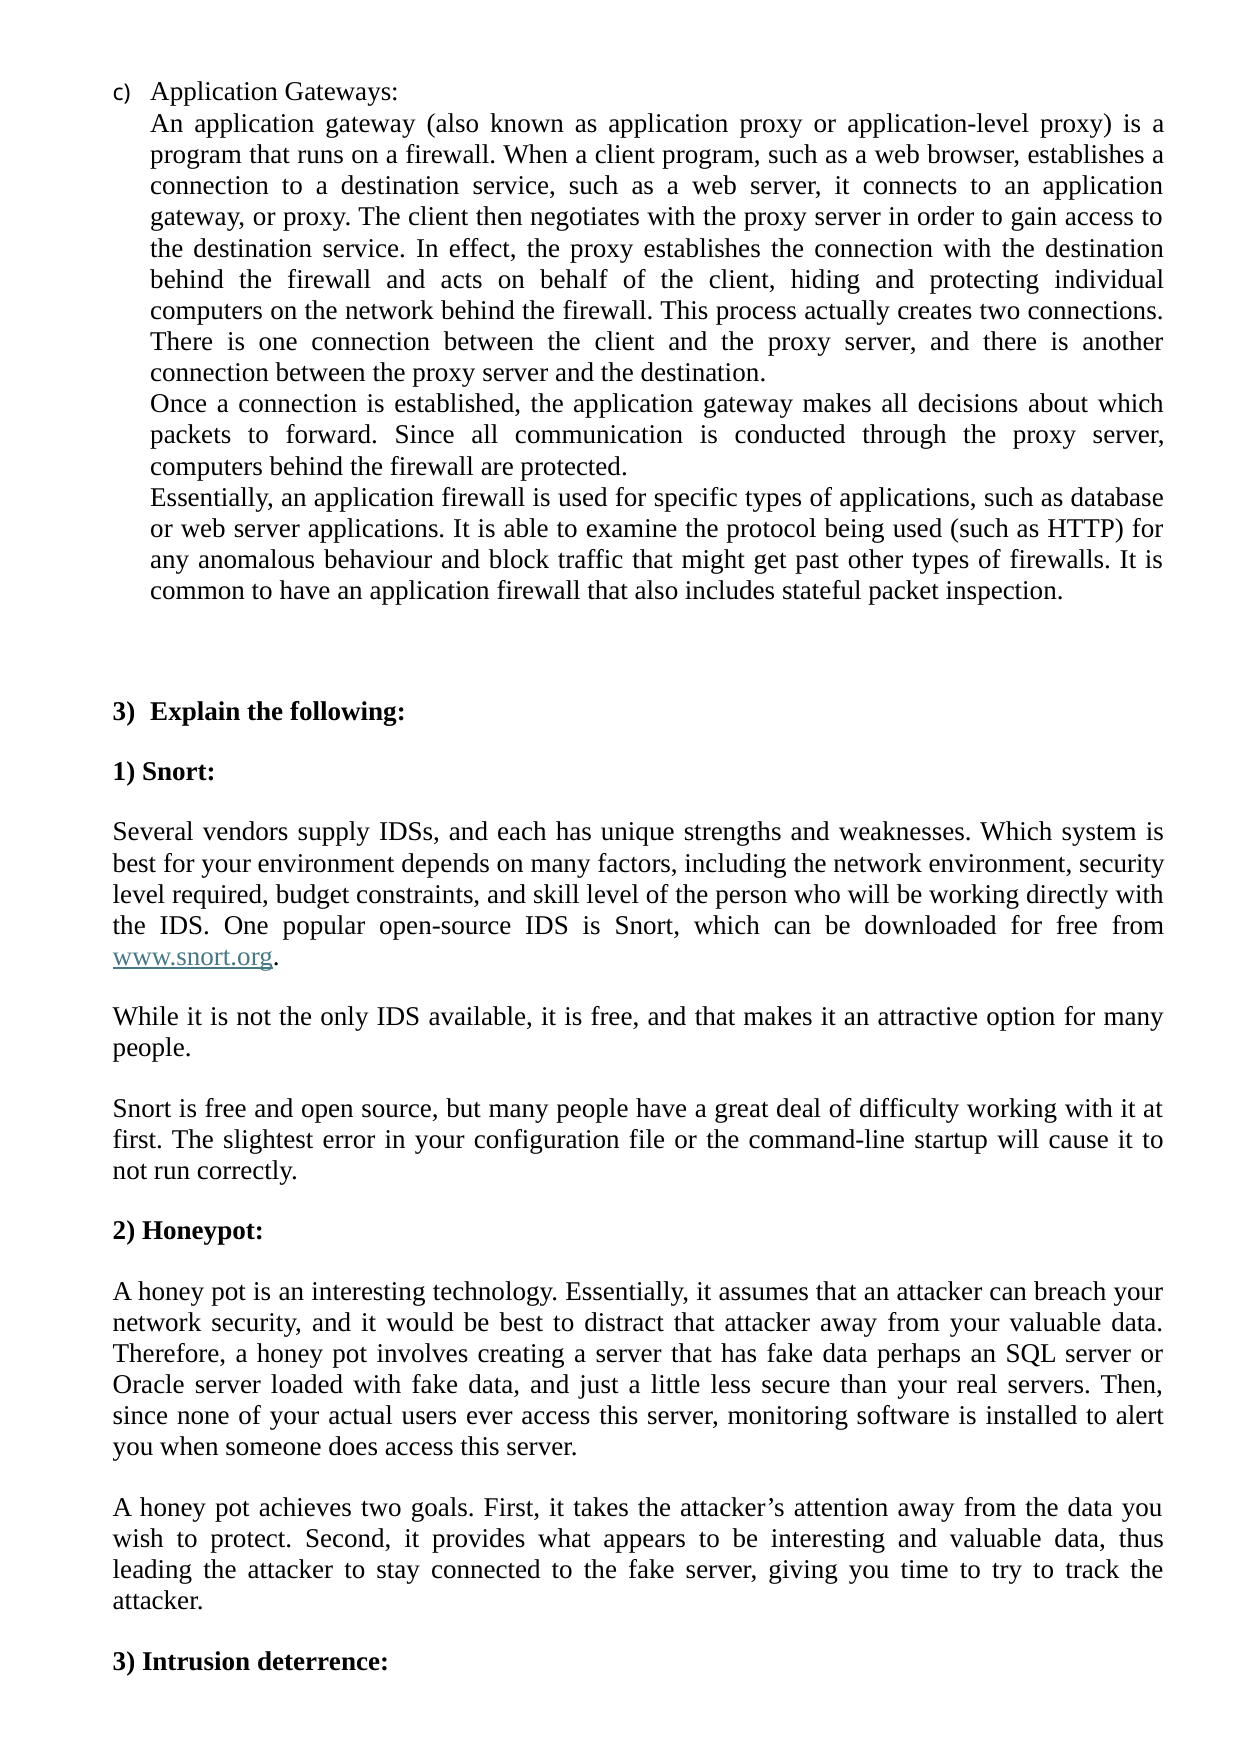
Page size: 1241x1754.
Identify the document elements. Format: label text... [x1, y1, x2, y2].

text A honey pot is an interesting technology. Essentially, it assumes that an attacker can breach your network security, and it would be best to distract that attacker away from your valuable data. Therefore, a honey pot involves creating a server that has fake data perhaps an SQL server or Oracle server loaded with fake data, and just a little less secure than your real servers. Then, since none of your actual users ever access this server, monitoring software is installed to alert you when someone does access this server. [112, 1275, 1165, 1462]
text 2) Honeypot: [112, 1214, 1165, 1246]
list Essentially, an application firewall is used for specific types of applications, such as database or web server applications. It is able to examine the protocol being used (such as HTTP) for any anomalous behaviour and block traffic that might get past other types of firewalls. It is common to have an application firewall that also includes stateful packet inspection. [150, 481, 1165, 605]
text 3) Intrusion deterrence: [112, 1644, 1165, 1676]
list Explain the following: [112, 695, 1165, 726]
text Several vendors supply IDSs, and each has unique strengths and weaknesses. Which system is best for your environment depends on many factors, including the network environment, security level required, budget constraints, and skill level of the person who will be working directly with the IDS. One popular open-source IDS is Snort, which can be downloaded for free from www.snort.org. [112, 816, 1165, 971]
text While it is not the only IDS available, it is free, and that makes it an attractive option for many people. [112, 1000, 1165, 1063]
list An application gateway (also known as application proxy or application-level proxy) is a program that runs on a firewall. When a client program, such as a web browser, establishes a connection to a destination service, such as a web server, it connects to an application gateway, or proxy. The client then negotiates with the proxy server in order to gain access to the destination service. In effect, the proxy establishes the connection with the destination behind the firewall and acts on behalf of the client, hiding and protecting individual computers on the network behind the firewall. This process actually creates two connections. There is one connection between the client and the proxy server, and there is another connection between the proxy server and the destination. [150, 107, 1165, 387]
text A honey pot achieves two goals. First, it takes the attacker’s attention away from the data you wish to protect. Second, it provides what appears to be interesting and valuable data, thus leading the attacker to stay connected to the fake server, giving you time to try to track the attacker. [112, 1491, 1165, 1615]
text Snort is free and open source, but many people have a great deal of difficulty working with it at first. The slightest error in your configuration file or the command-line startup will cause it to not run correctly. [112, 1092, 1165, 1185]
text 1) Snort: [112, 755, 1165, 786]
list Once a connection is established, the application gateway makes all decisions about which packets to forward. Since all communication is conducted through the proxy server, computers behind the firewall are protected. [150, 387, 1165, 481]
list Application Gateways: [112, 75, 1165, 107]
